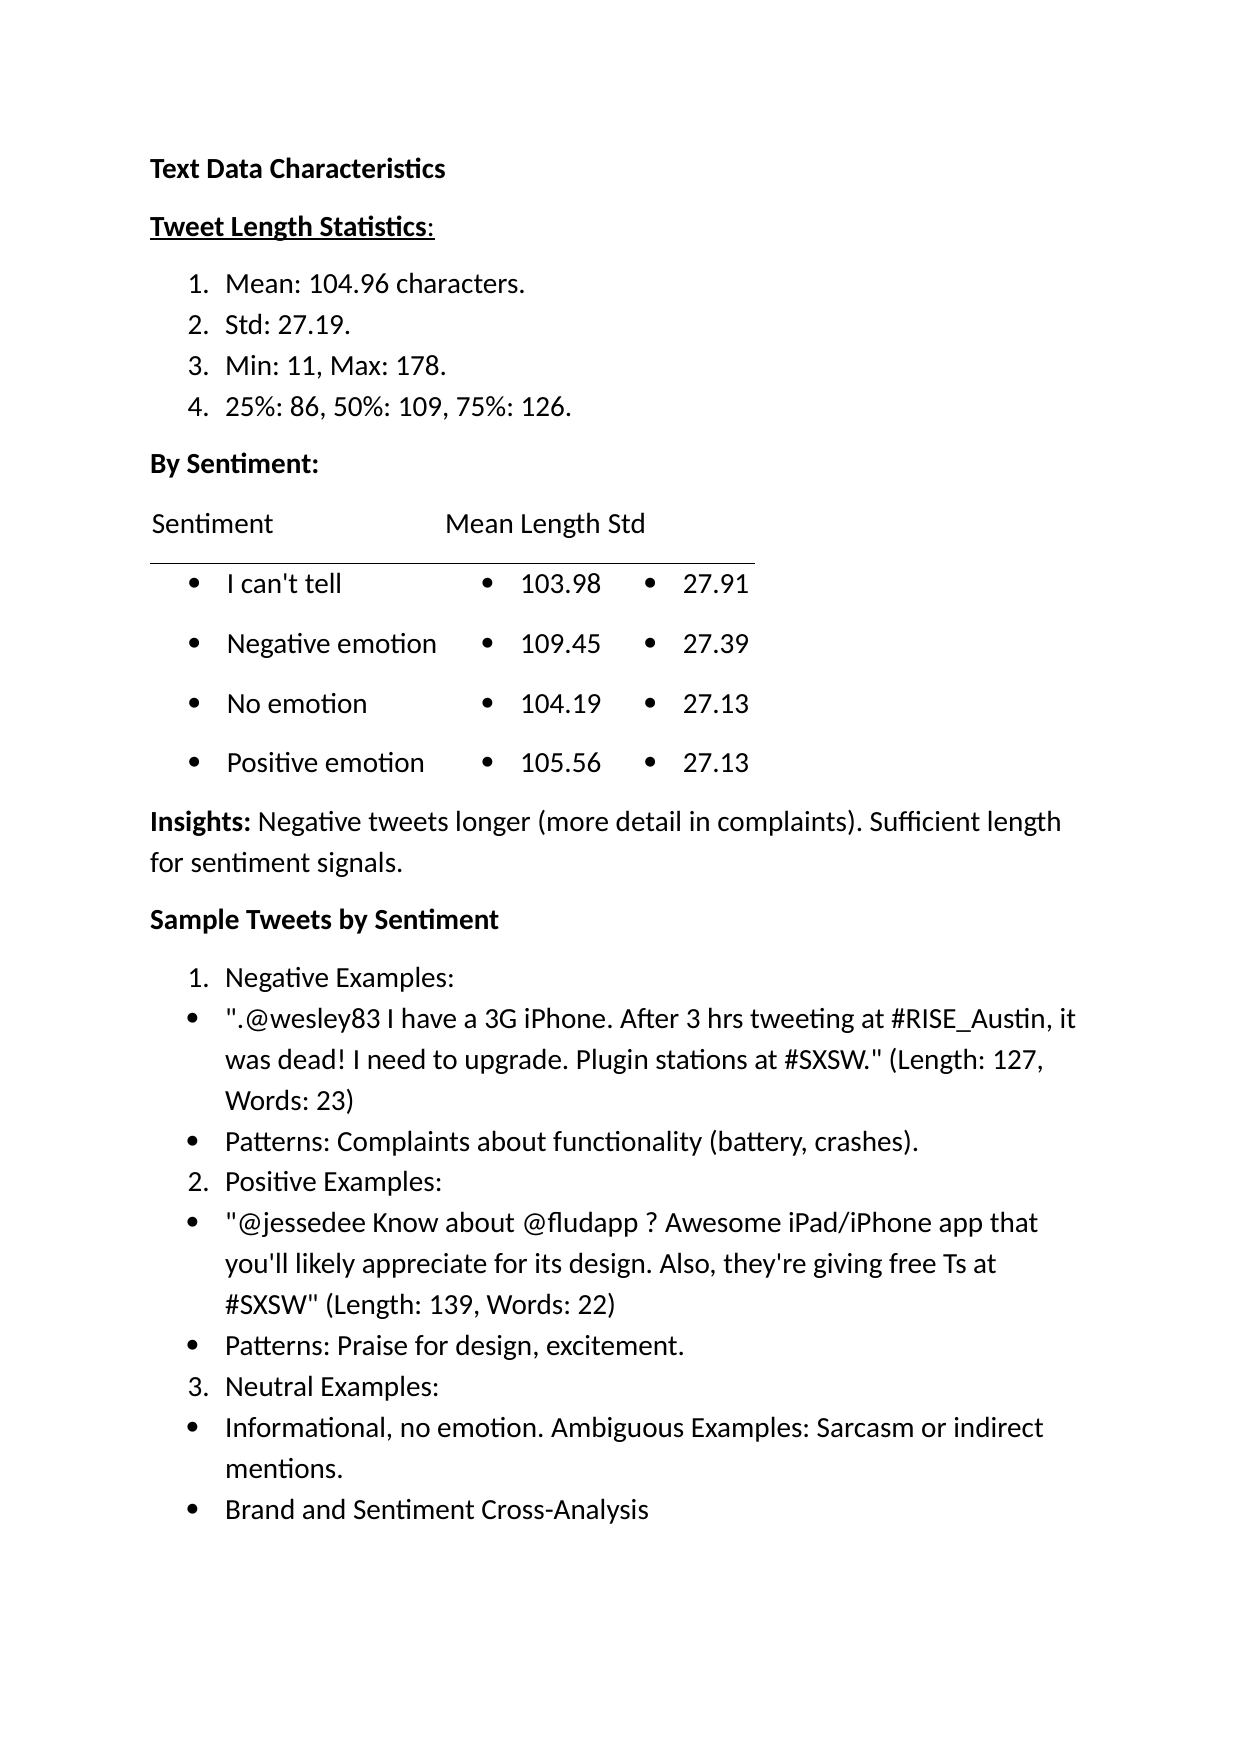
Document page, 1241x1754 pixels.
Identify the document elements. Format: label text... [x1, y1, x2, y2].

list Informational, no emotion. Ambiguous Examples: Sarcasm or indirect mentions. [187, 1409, 1090, 1486]
list Patterns: Praise for design, excitement. [187, 1327, 1090, 1363]
table_cell Negative emotion [150, 624, 443, 683]
text Tweet Length Statistics: [150, 208, 1090, 243]
text Insights: Negative tweets longer (more detail in complaints). Sufficient length for sentiment signals. [150, 803, 1090, 879]
list ".@wesley83 I have a 3G iPhone. After 3 hrs tweeting at #RISE_Austin, it was dead! I need to upgrade. Plugin stations at #SXSW." (Length: 127, Words: 23) [187, 1000, 1090, 1117]
table_cell 27.13 [606, 683, 755, 743]
table_cell 109.45 [444, 624, 606, 683]
list Std: 27.19. [187, 306, 1090, 342]
table_cell 105.56 [444, 743, 606, 803]
table_cell No emotion [150, 683, 443, 743]
text Sample Tweets by Sentiment [150, 901, 1090, 937]
list Positive Examples: [187, 1163, 1090, 1199]
table_cell 27.91 [606, 564, 755, 624]
list Neutral Examples: [187, 1368, 1090, 1404]
table_cell 27.39 [606, 624, 755, 683]
table_cell I can't tell [150, 564, 443, 624]
list Brand and Sentiment Cross-Analysis [187, 1491, 1090, 1527]
table_cell Positive emotion [150, 743, 443, 803]
table_cell 103.98 [444, 564, 606, 624]
list Patterns: Complaints about functionality (battery, crashes). [187, 1123, 1090, 1158]
table_cell 27.13 [606, 743, 755, 803]
text Text Data Characteristics [150, 150, 1090, 186]
list 25%: 86, 50%: 109, 75%: 126. [187, 388, 1090, 424]
list Negative Examples: [187, 959, 1090, 994]
table_header Std [606, 503, 755, 563]
table_cell 104.19 [444, 683, 606, 743]
text By Sentiment: [150, 446, 1090, 481]
list Min: 11, Max: 178. [187, 347, 1090, 383]
list Mean: 104.96 characters. [187, 265, 1090, 301]
list "@jessedee Know about @fludapp ? Awesome iPad/iPhone app that you'll likely appreciate for its design. Also, they're giving free Ts at #SXSW" (Length: 139, Words: 22) [187, 1204, 1090, 1322]
table_header Sentiment [150, 503, 443, 563]
table_header Mean Length [444, 503, 606, 563]
